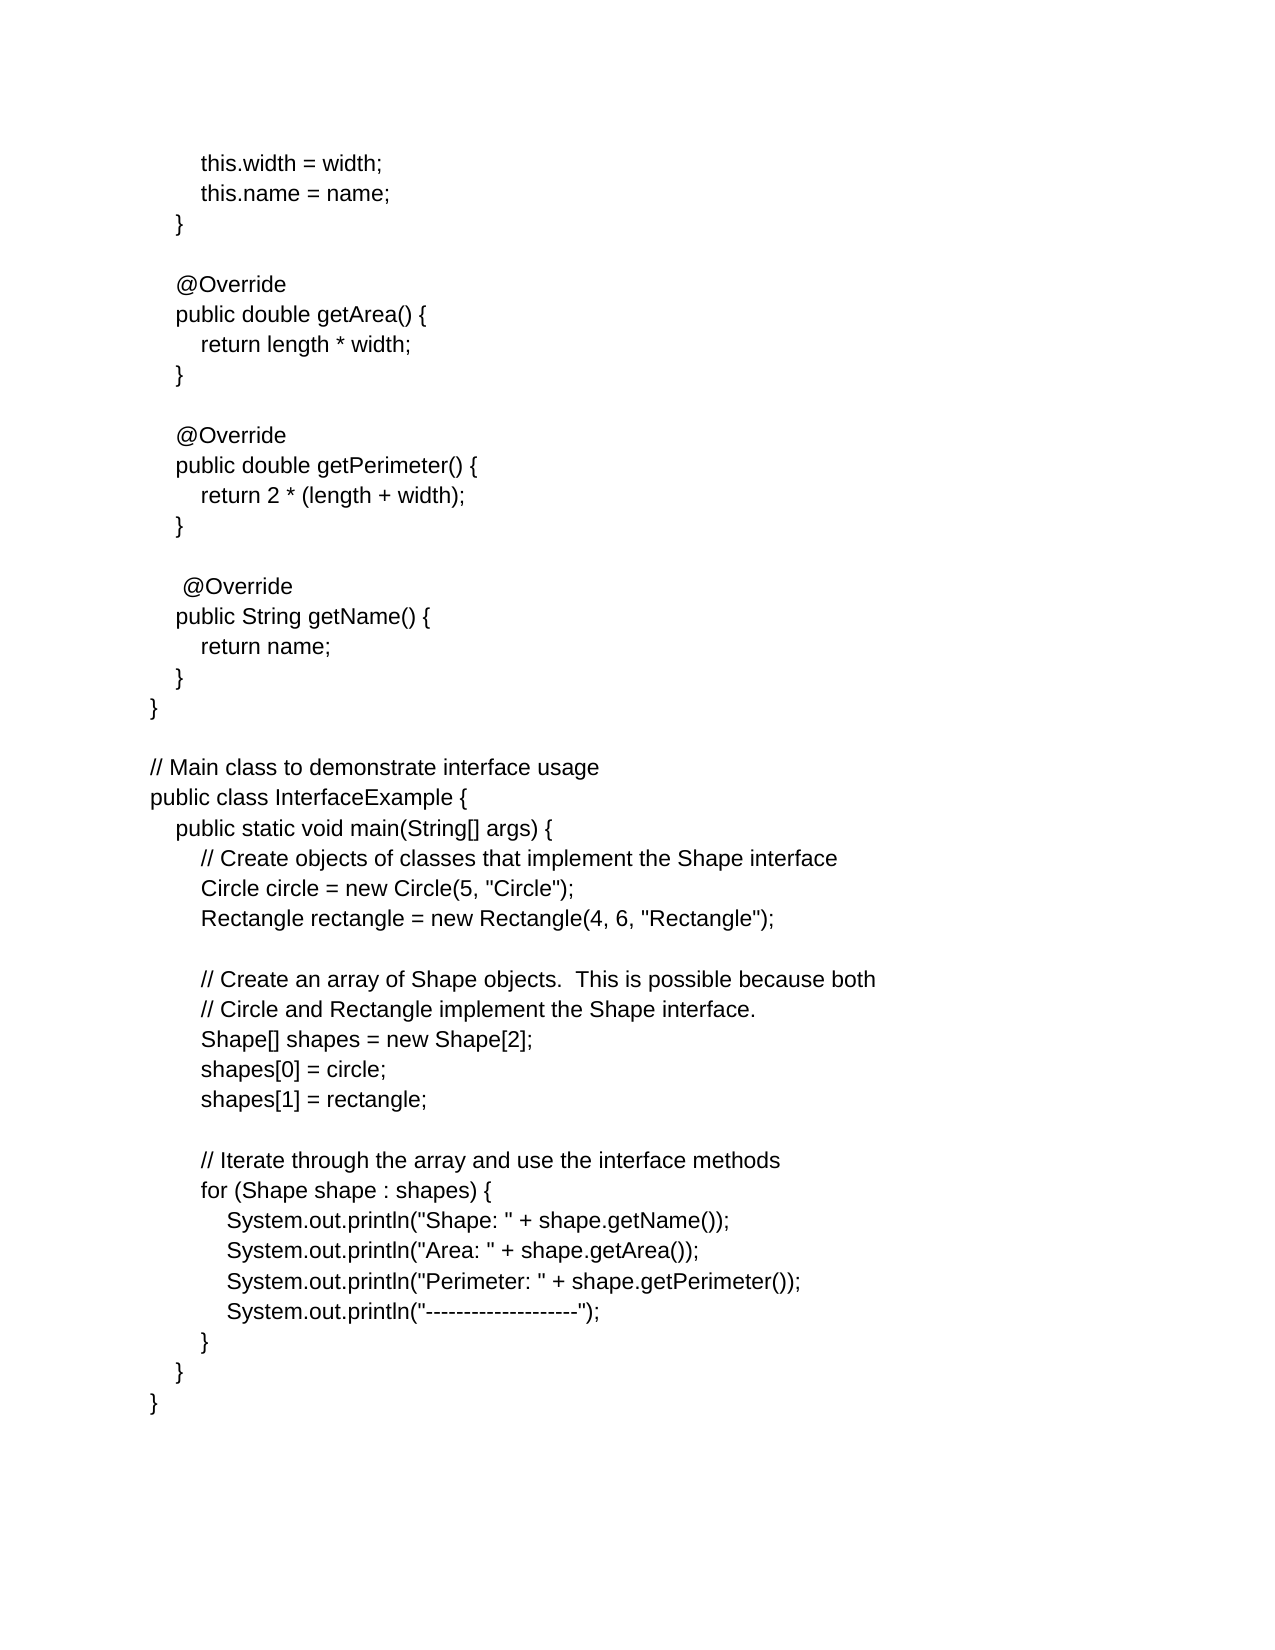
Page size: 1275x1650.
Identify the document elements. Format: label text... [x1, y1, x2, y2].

text public double getArea() { [150, 301, 1125, 327]
text this.width = width; [150, 150, 1125, 176]
text // Iterate through the array and use the interface methods [150, 1147, 1125, 1173]
text public class InterfaceExample { [150, 784, 1125, 811]
text // Main class to demonstrate interface usage [150, 754, 1125, 781]
text System.out.println("Area: " + shape.getArea()); [150, 1237, 1125, 1264]
text System.out.println("Perimeter: " + shape.getPerimeter()); [150, 1268, 1125, 1294]
text } [150, 1358, 1125, 1385]
text } [150, 694, 1125, 720]
text public static void main(String[] args) { [150, 814, 1125, 841]
text shapes[0] = circle; [150, 1056, 1125, 1083]
text return name; [150, 633, 1125, 660]
text System.out.println("Shape: " + shape.getName()); [150, 1207, 1125, 1234]
text // Circle and Rectangle implement the Shape interface. [150, 996, 1125, 1022]
text } [150, 663, 1125, 690]
text } [150, 210, 1125, 237]
text System.out.println("--------------------"); [150, 1298, 1125, 1324]
text Shape[] shapes = new Shape[2]; [150, 1026, 1125, 1052]
text } [150, 361, 1125, 388]
text Rectangle rectangle = new Rectangle(4, 6, "Rectangle"); [150, 905, 1125, 932]
text return 2 * (length + width); [150, 482, 1125, 509]
text @Override [150, 573, 1125, 599]
text shapes[1] = rectangle; [150, 1086, 1125, 1113]
text // Create an array of Shape objects. This is possible because both [150, 966, 1125, 992]
text @Override [150, 271, 1125, 297]
text @Override [150, 422, 1125, 448]
text return length * width; [150, 331, 1125, 358]
text this.name = name; [150, 180, 1125, 207]
text } [150, 1328, 1125, 1354]
text // Create objects of classes that implement the Shape interface [150, 845, 1125, 871]
text } [150, 1388, 1125, 1415]
text Circle circle = new Circle(5, "Circle"); [150, 875, 1125, 901]
text for (Shape shape : shapes) { [150, 1177, 1125, 1203]
text public double getPerimeter() { [150, 452, 1125, 478]
text } [150, 512, 1125, 539]
text public String getName() { [150, 603, 1125, 629]
